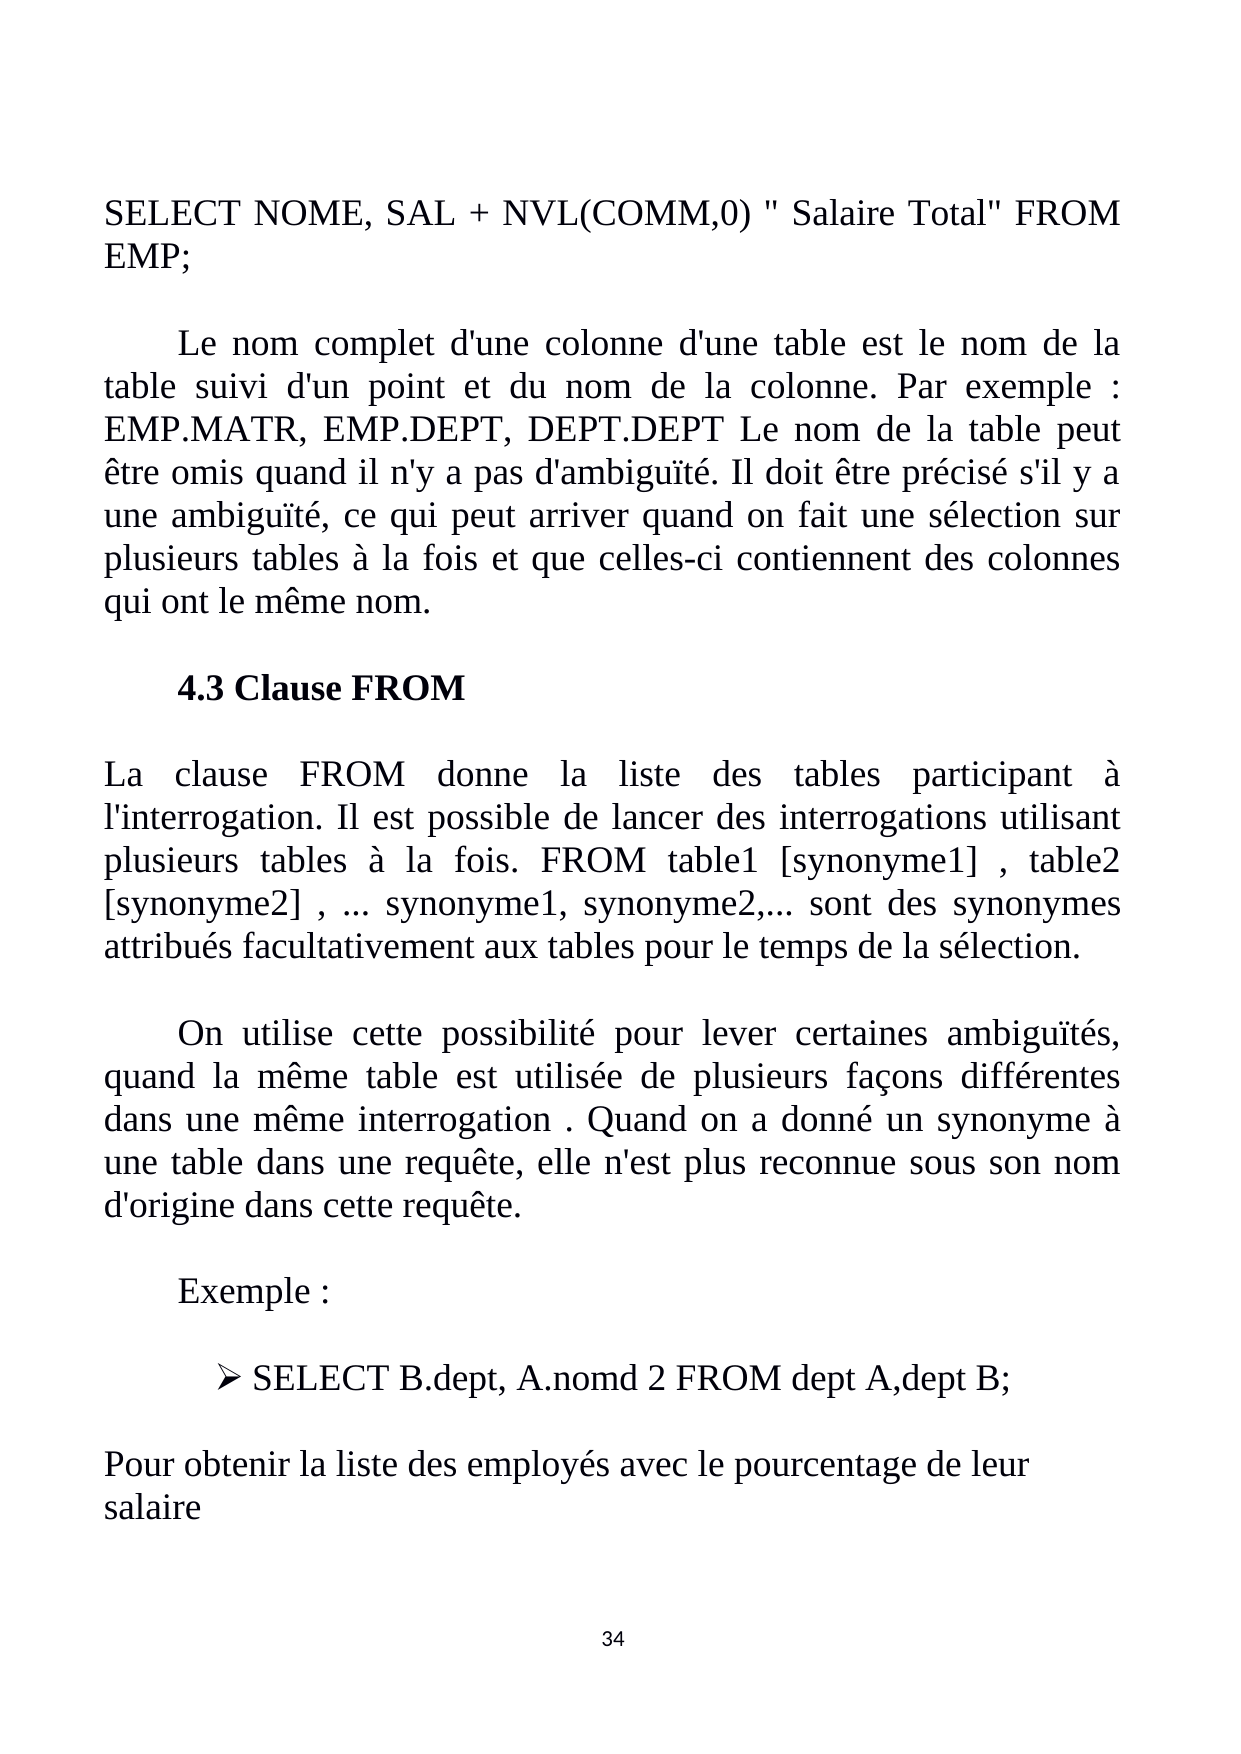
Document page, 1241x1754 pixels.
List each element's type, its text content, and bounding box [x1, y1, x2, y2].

text Pour obtenir la liste des employés avec le pourcentage de leur salaire [103, 1441, 1122, 1528]
text On utilise cette possibilité pour lever certaines ambiguïtés, quand la même table est utilisée de plusieurs façons différentes dans une même interrogation . Quand on a donné un synonyme à une table dans une requête, elle n'est plus reconnue sous son nom d'origine dans cette requête. [103, 1010, 1122, 1226]
text Le nom complet d'une colonne d'une table est le nom de la table suivi d'un point et du nom de la colonne. Par exemple : EMP.MATR, EMP.DEPT, DEPT.DEPT Le nom de la table peut être omis quand il n'y a pas d'ambiguïté. Il doit être précisé s'il y a une ambiguïté, ce qui peut arriver quand on fait une sélection sur plusieurs tables à la fois et que celles-ci contiennent des colonnes qui ont le même nom. [103, 320, 1122, 622]
list SELECT B.dept, A.nomd 2 FROM dept A,dept B; [214, 1355, 1122, 1398]
text SELECT NOME, SAL + NVL(COMM,0) " Salaire Total" FROM EMP; [103, 191, 1122, 277]
text 4.3 Clause FROM [103, 665, 1122, 708]
text La clause FROM donne la liste des tables participant à l'interrogation. Il est possible de lancer des interrogations utilisant plusieurs tables à la fois. FROM table1 [synonyme1] , table2 [synonyme2] , ... synonyme1, synonyme2,... sont des synonymes attribués facultativement aux tables pour le temps de la sélection. [103, 751, 1122, 967]
text Exemple : [103, 1269, 1122, 1312]
